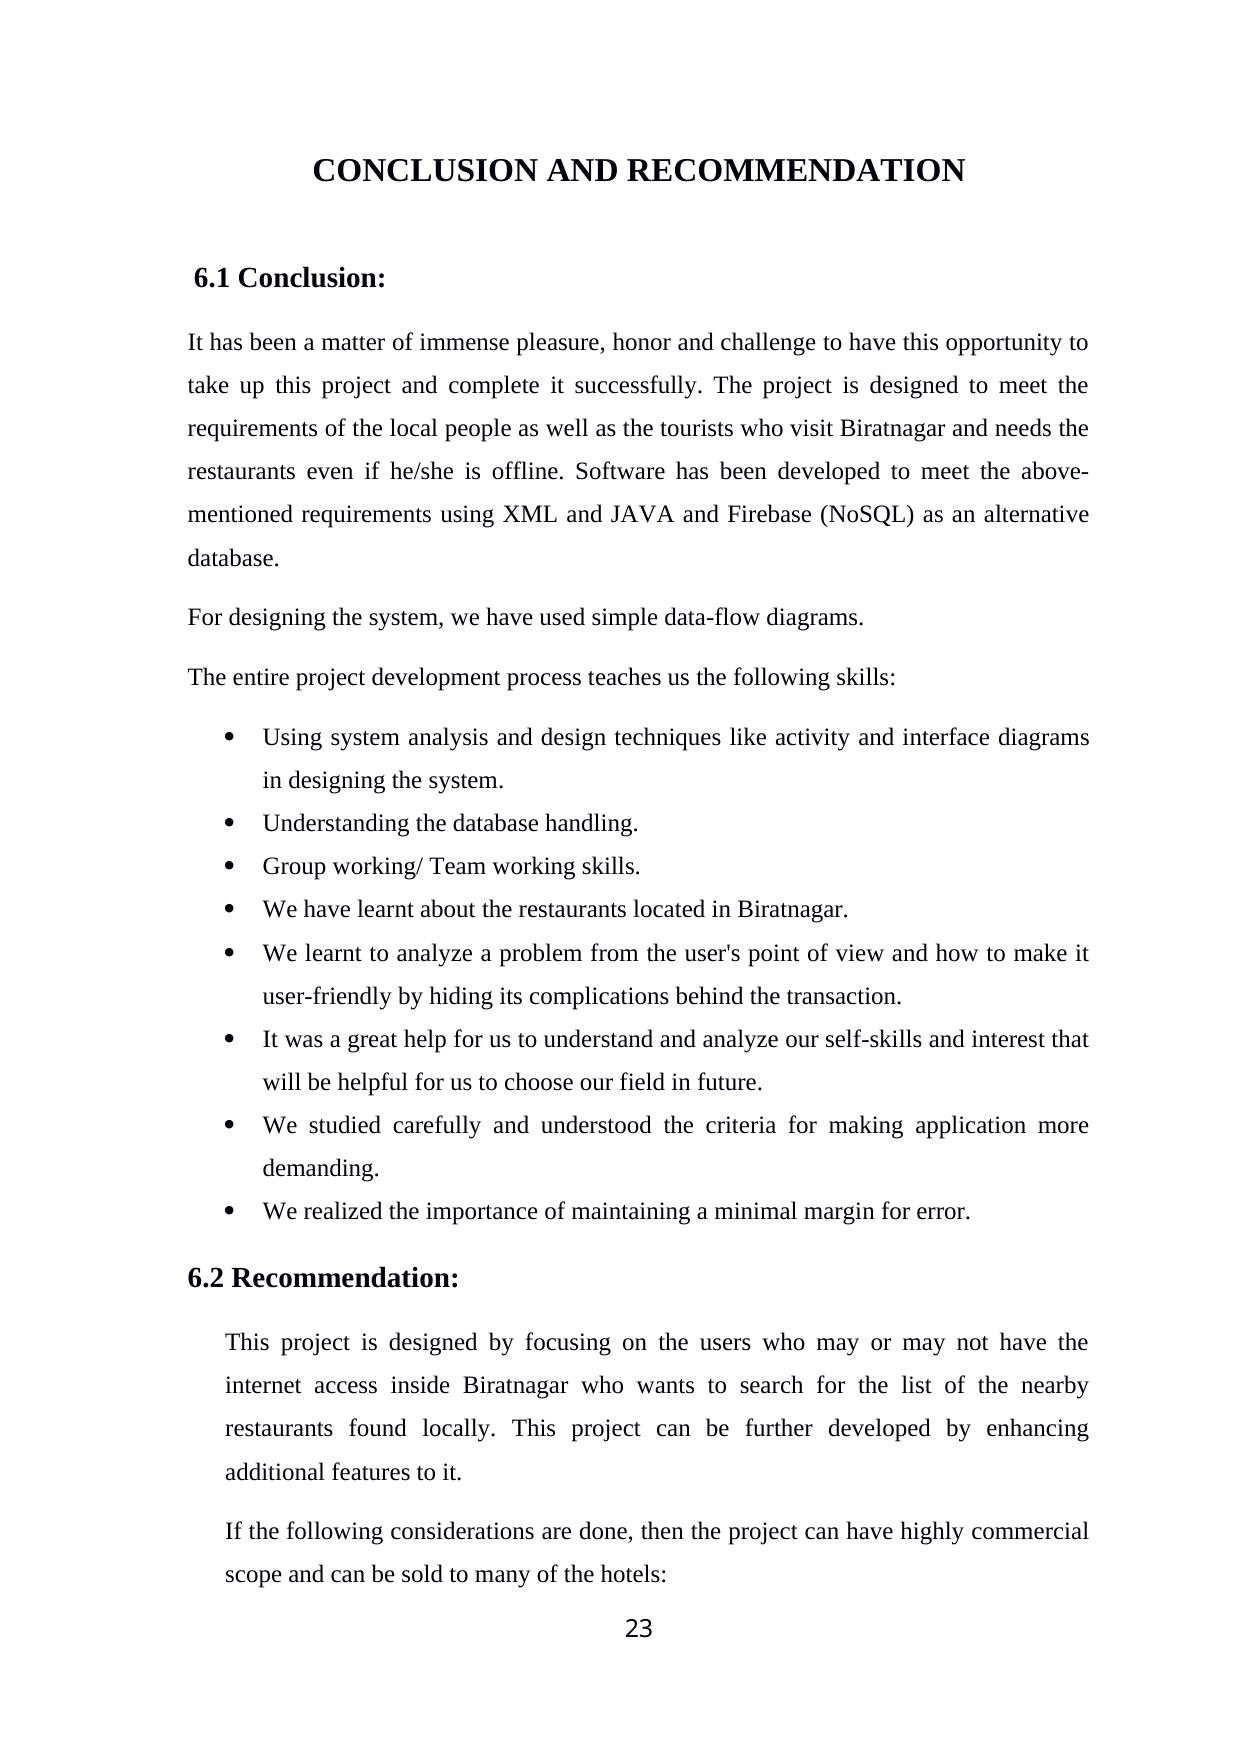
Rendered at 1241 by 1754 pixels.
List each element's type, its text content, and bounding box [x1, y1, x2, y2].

text It has been a matter of immense pleasure, honor and challenge to have this opportunity to take up this project and complete it successfully. The project is designed to meet the requirements of the local people as well as the tourists who visit Biratnagar and needs the restaurants even if he/she is offline. Software has been developed to meet the above-mentioned requirements using XML and JAVA and Firebase (NoSQL) as an alternative database. [187, 327, 1090, 571]
text If the following considerations are done, then the project can have highly commercial scope and can be sold to many of the hotels: [225, 1516, 1090, 1588]
list We studied carefully and understood the criteria for making application more demanding. [225, 1110, 1090, 1182]
list We learnt to analyze a problem from the user's point of view and how to make it user-friendly by hiding its complications behind the transaction. [225, 938, 1090, 1009]
text This project is designed by focusing on the users who may or may not have the internet access inside Biratnagar who wants to search for the list of the nearby restaurants found locally. This project can be further developed by enhancing additional features to it. [225, 1327, 1090, 1485]
list We realized the importance of maintaining a minimal margin for error. [225, 1196, 1090, 1225]
text 6.2 Recommendation: [187, 1260, 1090, 1294]
text The entire project development process teaches us the following skills: [187, 662, 1090, 691]
list Using system analysis and design techniques like activity and interface diagrams in designing the system. [225, 722, 1090, 794]
text For designing the system, we have used simple data-flow diagrams. [187, 602, 1090, 631]
list Understanding the database handling. [225, 808, 1090, 837]
text CONCLUSION AND RECOMMENDATION [187, 150, 1090, 188]
list Group working/ Team working skills. [225, 851, 1090, 880]
list It was a great help for us to understand and analyze our self-skills and interest that will be helpful for us to choose our field in future. [225, 1024, 1090, 1096]
list We have learnt about the restaurants located in Biratnagar. [225, 894, 1090, 923]
text 6.1 Conclusion: [187, 260, 1090, 293]
